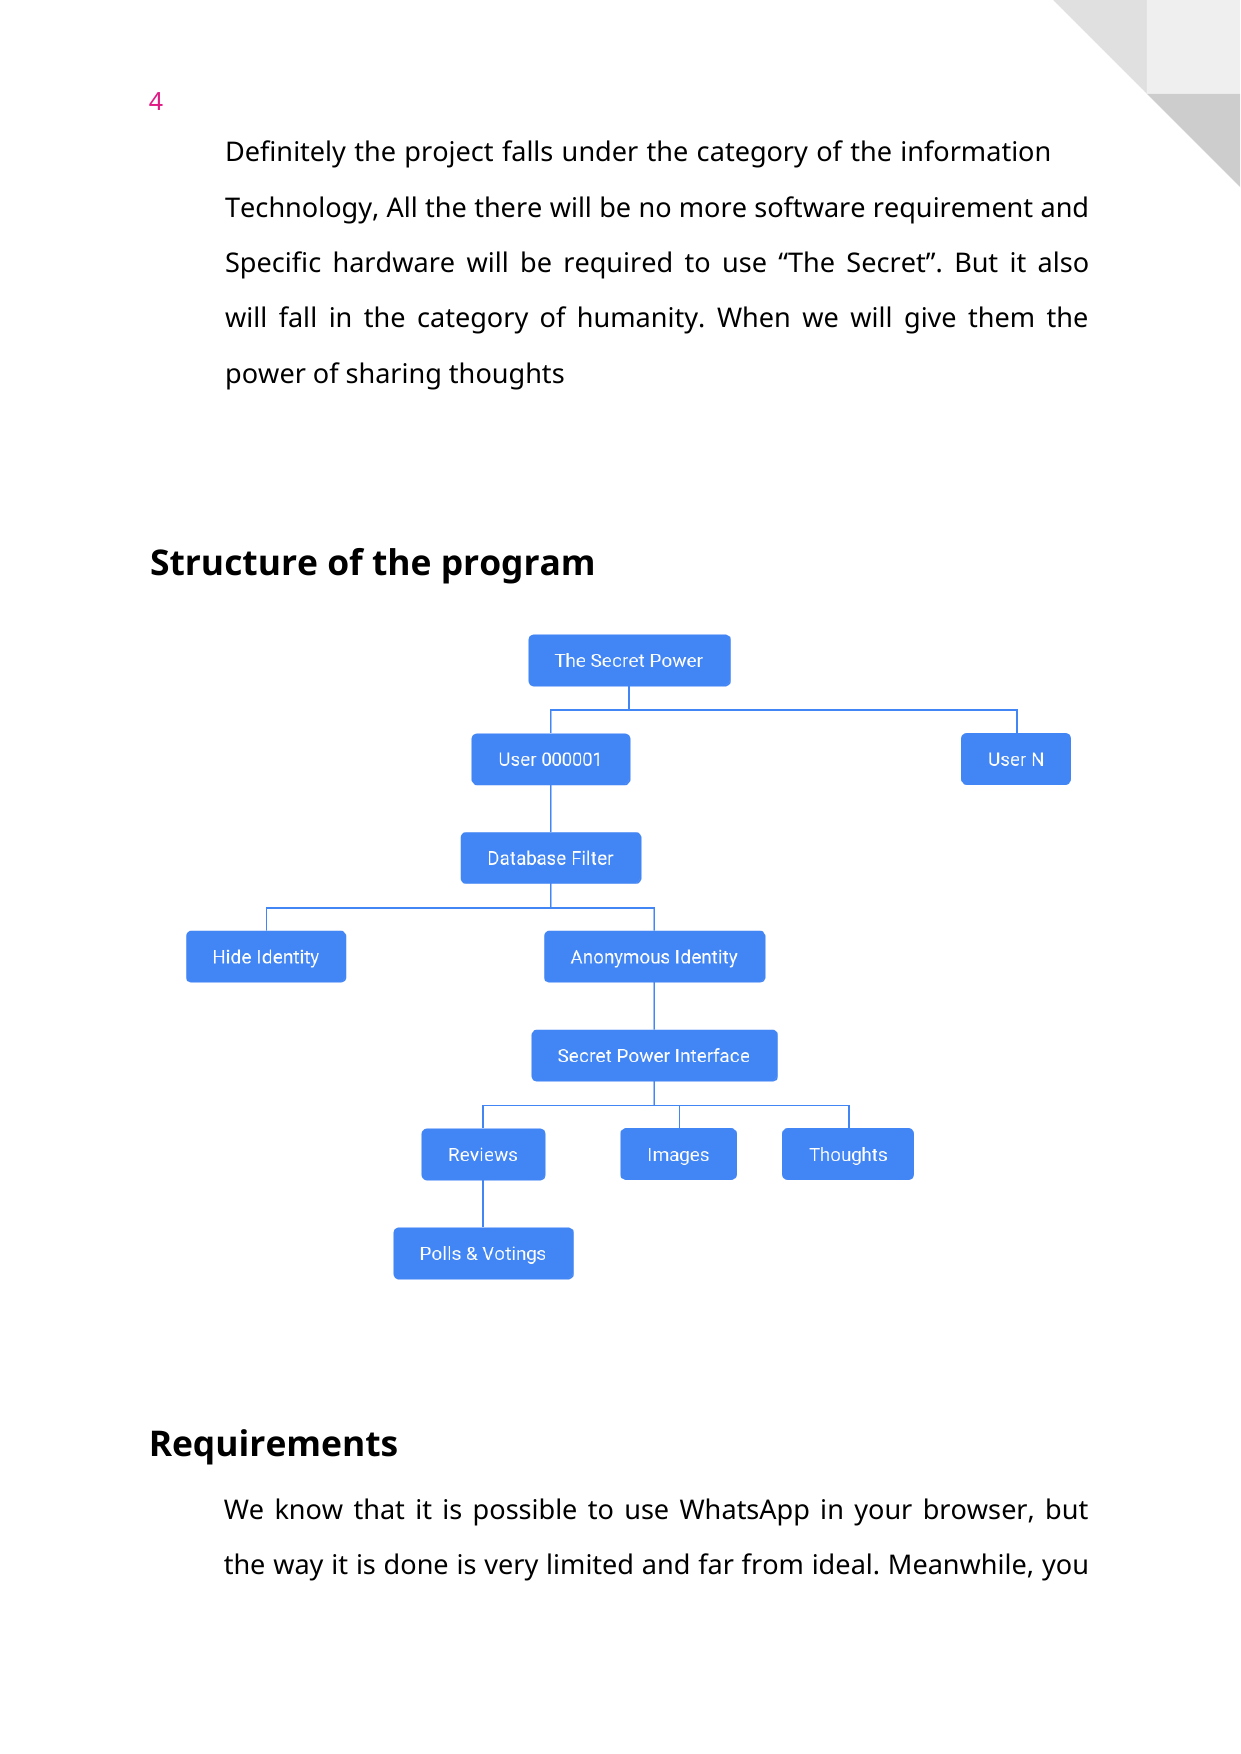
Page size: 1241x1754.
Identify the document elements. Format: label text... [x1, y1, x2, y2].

text Requirements [148, 1418, 1090, 1466]
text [223, 1491, 1090, 1583]
text Structure of the program [150, 537, 1090, 585]
text Definitely the project falls under the category of the information Technology, All the there will be no more software requirement and Specific hardware will be required to use “The Secret”. But it also will fall in the category of humanity. When we will give them the power of sharing thoughts [225, 133, 1090, 391]
picture [1052, 0, 1241, 188]
picture [157, 618, 1098, 1302]
